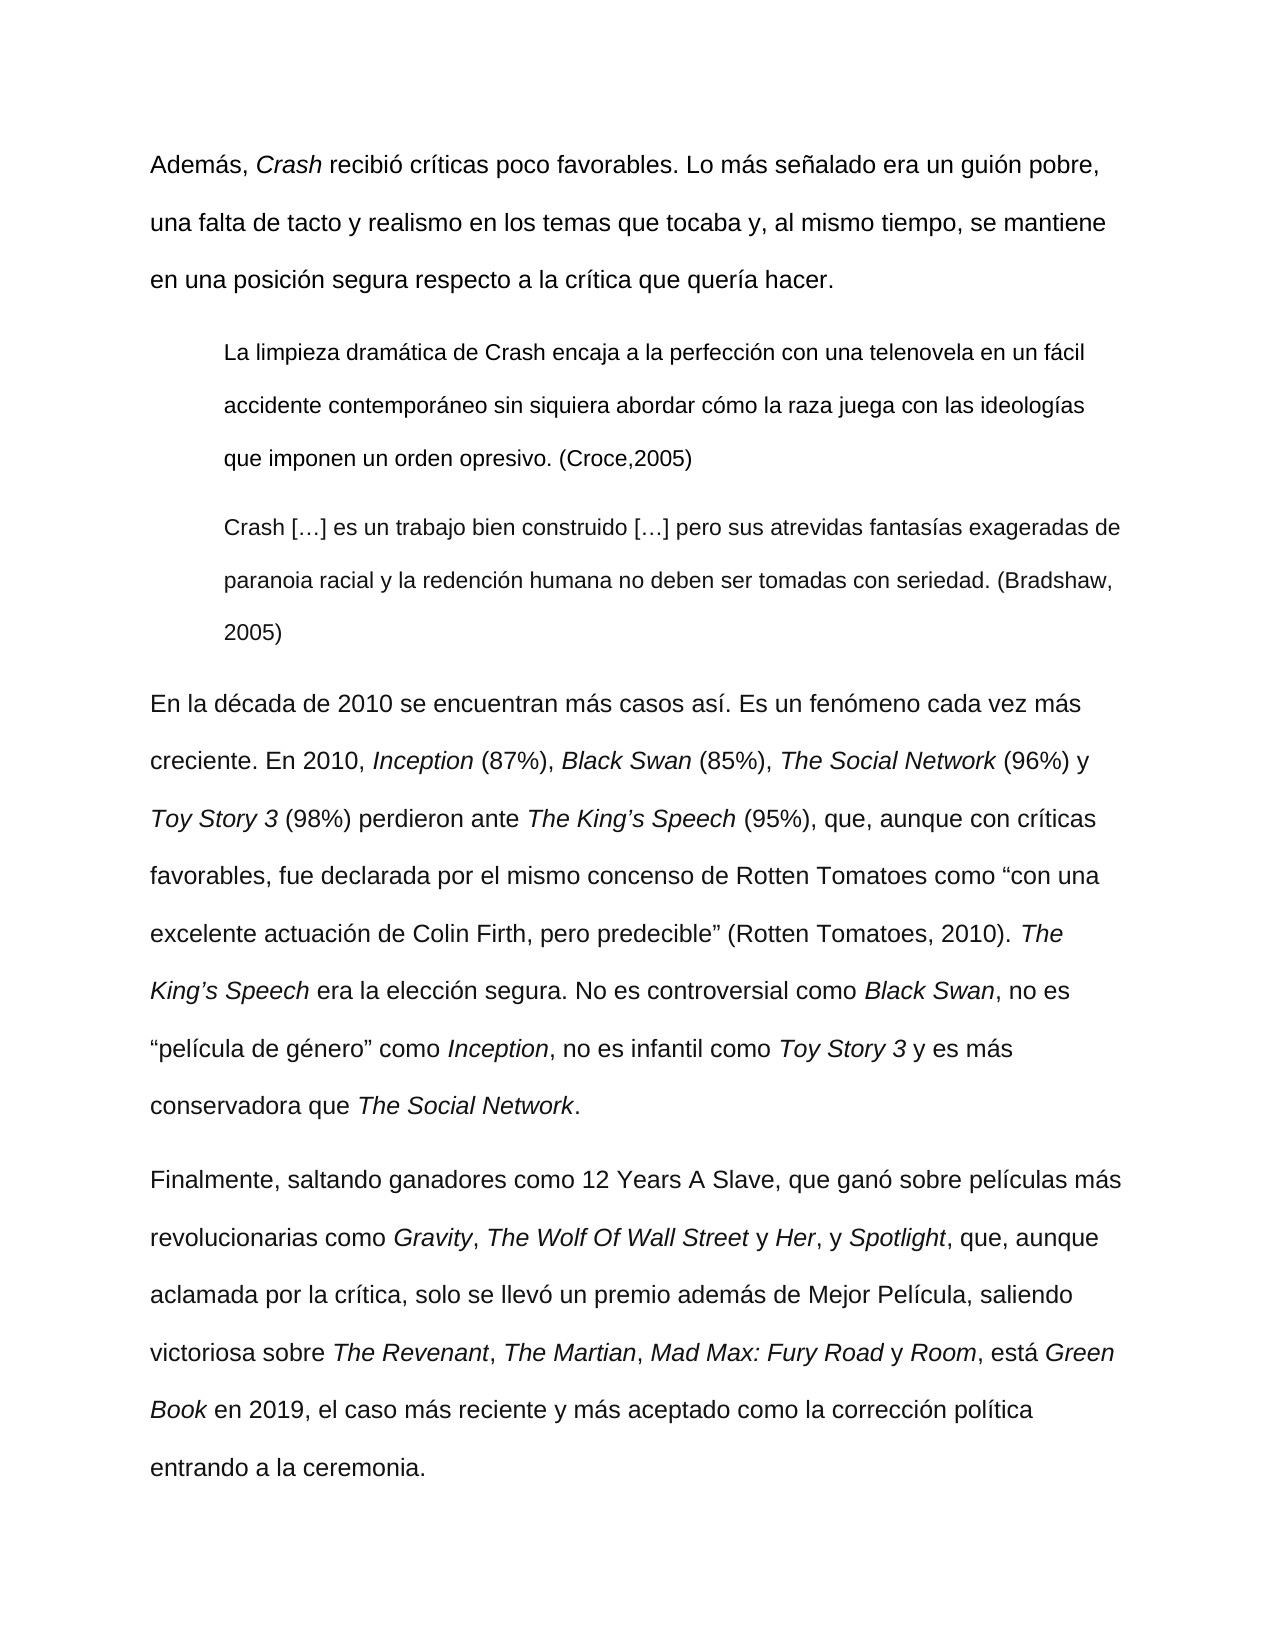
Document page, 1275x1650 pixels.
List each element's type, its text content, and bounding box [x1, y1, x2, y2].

text La limpieza dramática de Crash encaja a la perfección con una telenovela en un fácil accidente contemporáneo sin siquiera abordar cómo la raza juega con las ideologías que imponen un orden opresivo. (Croce,2005) [224, 339, 1125, 471]
text En la década de 2010 se encuentran más casos así. Es un fenómeno cada vez más creciente. En 2010, Inception (87%), Black Swan (85%), The Social Network (96%) y Toy Story 3 (98%) perdieron ante The King’s Speech (95%), que, aunque con críticas favorables, fue declarada por el mismo concenso de Rotten Tomatoes como “con una excelente actuación de Colin Firth, pero predecible” (Rotten Tomatoes, 2010). The King’s Speech era la elección segura. No es controversial como Black Swan, no es “película de género” como Inception, no es infantil como Toy Story 3 y es más conservadora que The Social Network. [150, 689, 1125, 1120]
text Crash […] es un trabajo bien construido […] pero sus atrevidas fantasías exageradas de paranoia racial y la redención humana no deben ser tomadas con seriedad. (Bradshaw, 2005) [224, 514, 1125, 646]
text Finalmente, saltando ganadores como 12 Years A Slave, que ganó sobre películas más revolucionarias como Gravity, The Wolf Of Wall Street y Her, y Spotlight, que, aunque aclamada por la crítica, solo se llevó un premio además de Mejor Película, saliendo victoriosa sobre The Revenant, The Martian, Mad Max: Fury Road y Room, está Green Book en 2019, el caso más reciente y más aceptado como la corrección política entrando a la ceremonia. [150, 1165, 1125, 1482]
text Además, Crash recibió críticas poco favorables. Lo más señalado era un guión pobre, una falta de tacto y realismo en los temas que tocaba y, al mismo tiempo, se mantiene en una posición segura respecto a la crítica que quería hacer. [150, 150, 1125, 294]
